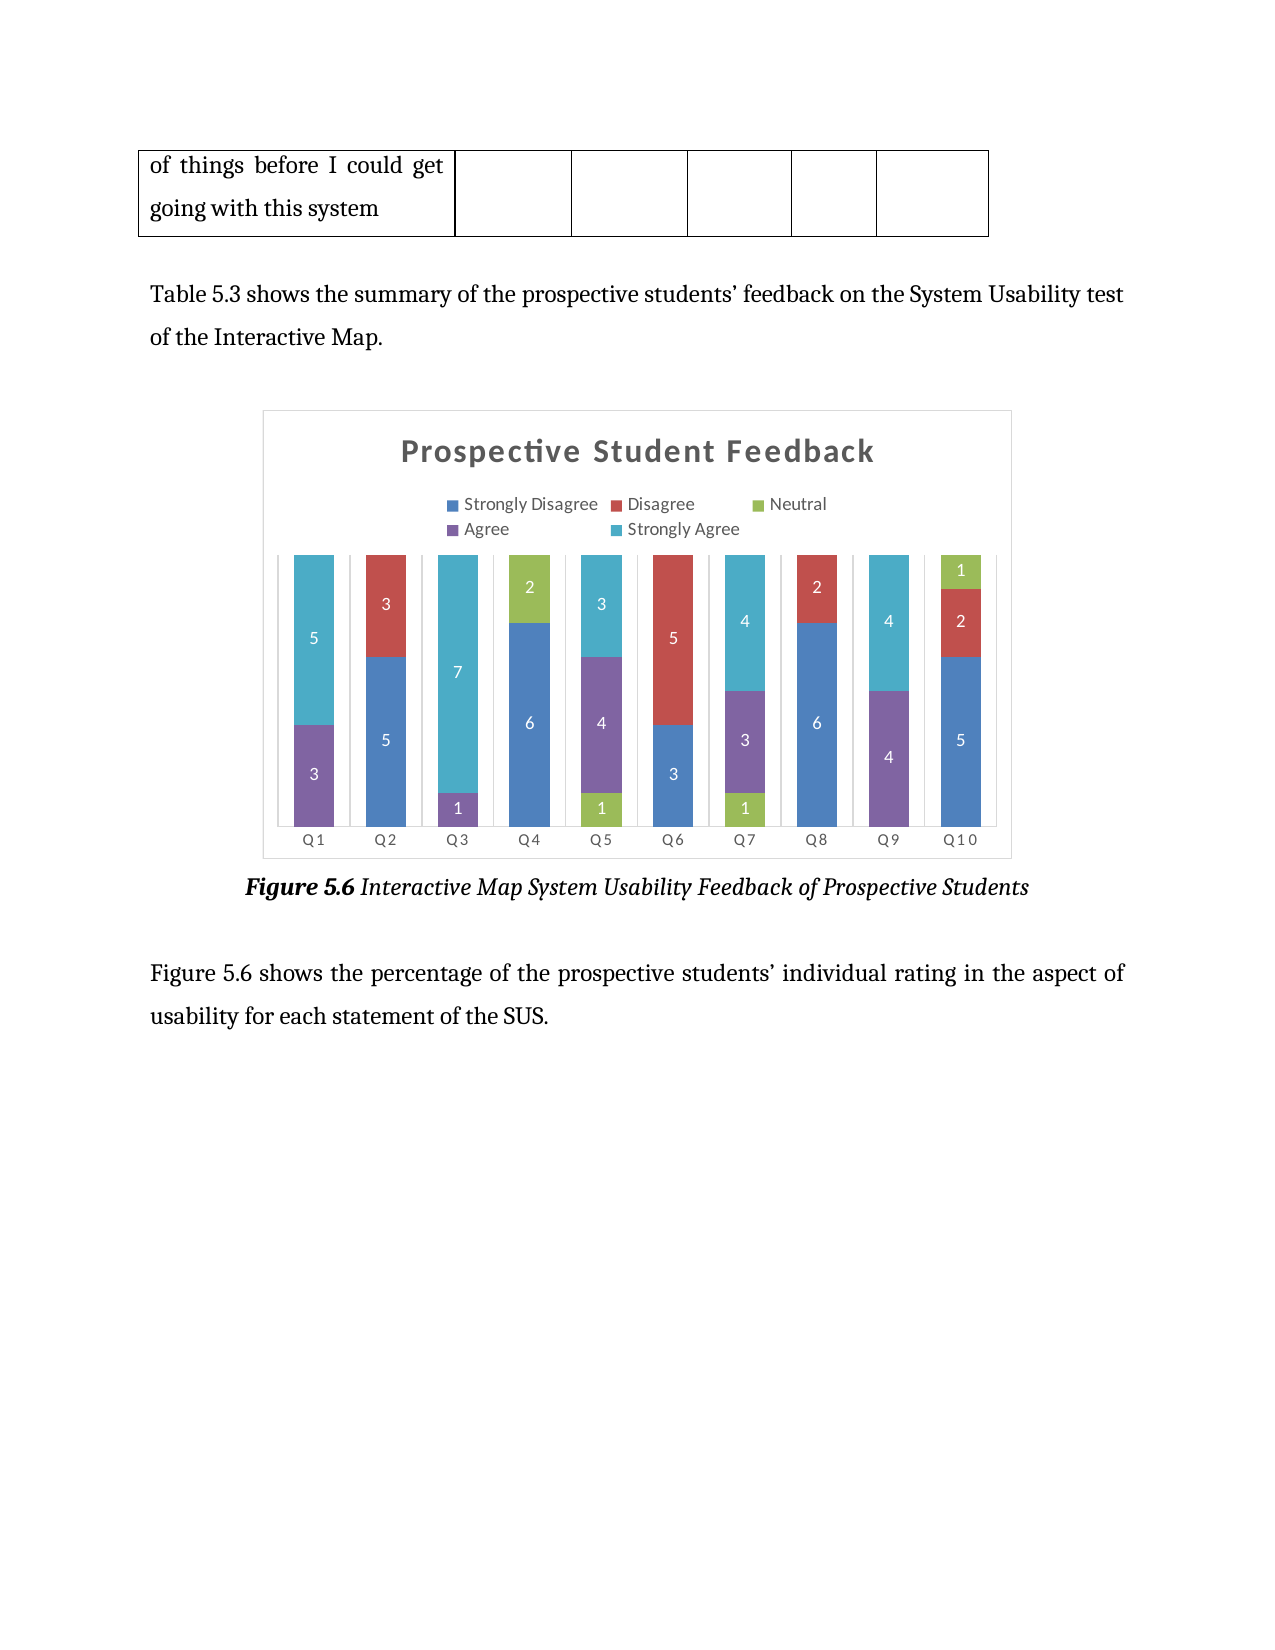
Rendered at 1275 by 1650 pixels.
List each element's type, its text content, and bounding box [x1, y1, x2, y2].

text Figure 5.6 Interactive Map System Usability Feedback of Prospective Students [150, 873, 1125, 901]
table_cell 1 [688, 151, 791, 236]
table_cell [139, 151, 454, 236]
table_cell 5 [456, 151, 571, 236]
text Figure 5.6 shows the percentage of the prospective students’ individual rating in the aspect of usability for each statement of the SUS. [150, 959, 1125, 1031]
text Table 5.3 shows the summary of the prospective students’ feedback on the System Usability test of the Interactive Map. [150, 280, 1125, 352]
table_cell [792, 151, 876, 236]
table_cell 2 [572, 151, 687, 236]
table_cell [877, 151, 988, 236]
